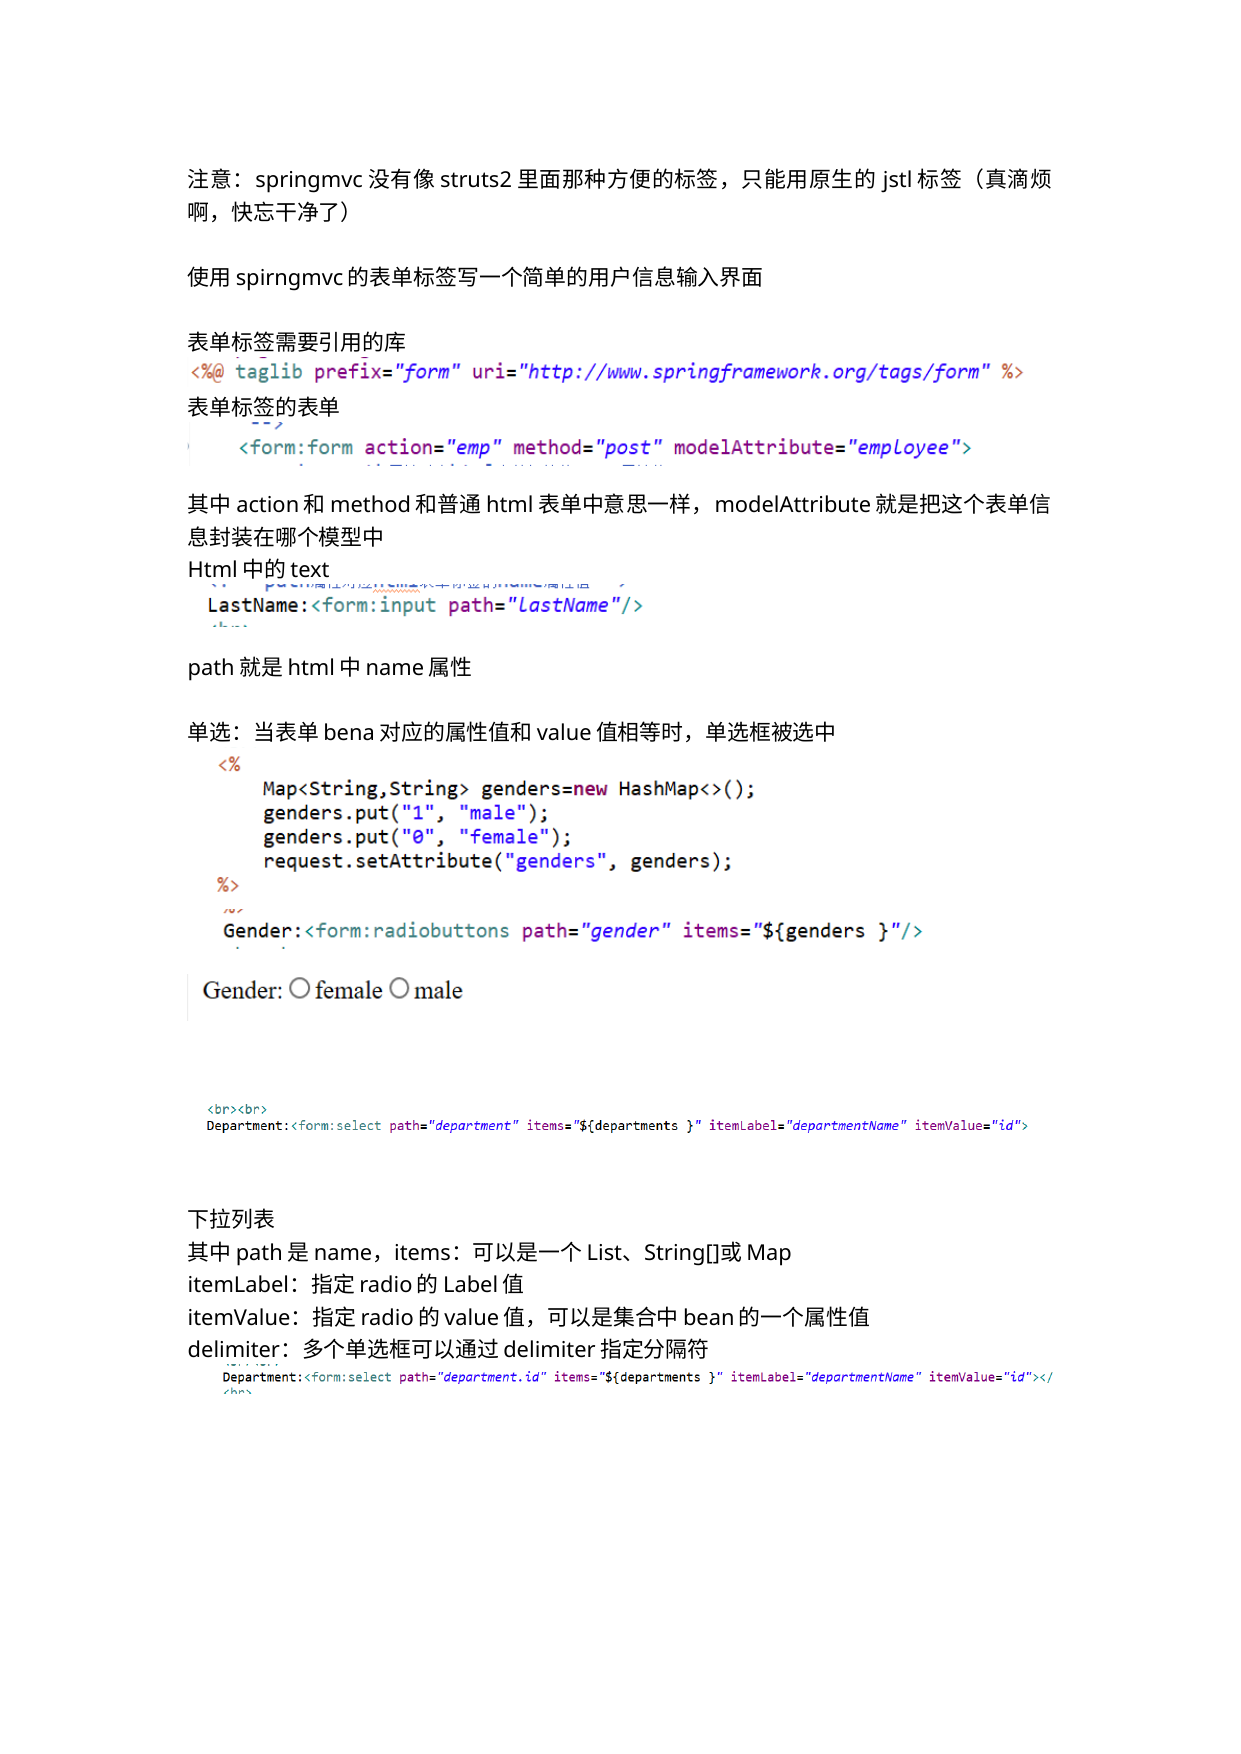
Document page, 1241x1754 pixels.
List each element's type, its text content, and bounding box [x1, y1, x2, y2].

text 表单标签的表单 [187, 389, 1053, 422]
text 其中path是name，items：可以是一个List、String[]或Map [187, 1234, 1053, 1267]
text delimiter：多个单选框可以通过delimiter指定分隔符 [187, 1332, 1053, 1364]
text Html中的text [187, 552, 1053, 584]
text 注意：springmvc没有像struts2里面那种方便的标签，只能用原生的jstl标签（真滴烦啊，快忘干净了） [187, 162, 1053, 227]
text 其中action和method和普通html表单中意思一样，modelAttribute就是把这个表单信息封装在哪个模型中 [187, 487, 1053, 552]
picture [187, 584, 702, 627]
picture [187, 422, 1017, 466]
text path就是html中name属性 [187, 649, 1053, 682]
picture [187, 1104, 1053, 1142]
text itemValue：指定radio的value值，可以是集合中bean的一个属性值 [187, 1299, 1053, 1332]
picture [187, 1364, 1053, 1394]
picture [187, 909, 991, 949]
text 表单标签需要引用的库 [187, 324, 1053, 357]
text 单选：当表单bena对应的属性值和value值相等时，单选框被选中 [187, 714, 1053, 747]
picture [187, 357, 1053, 387]
text 下拉列表 [187, 1202, 1053, 1234]
picture [187, 974, 547, 1021]
picture [187, 747, 815, 898]
text itemLabel：指定radio的Label值 [187, 1267, 1053, 1299]
text 使用spirngmvc的表单标签写一个简单的用户信息输入界面 [187, 259, 1053, 292]
